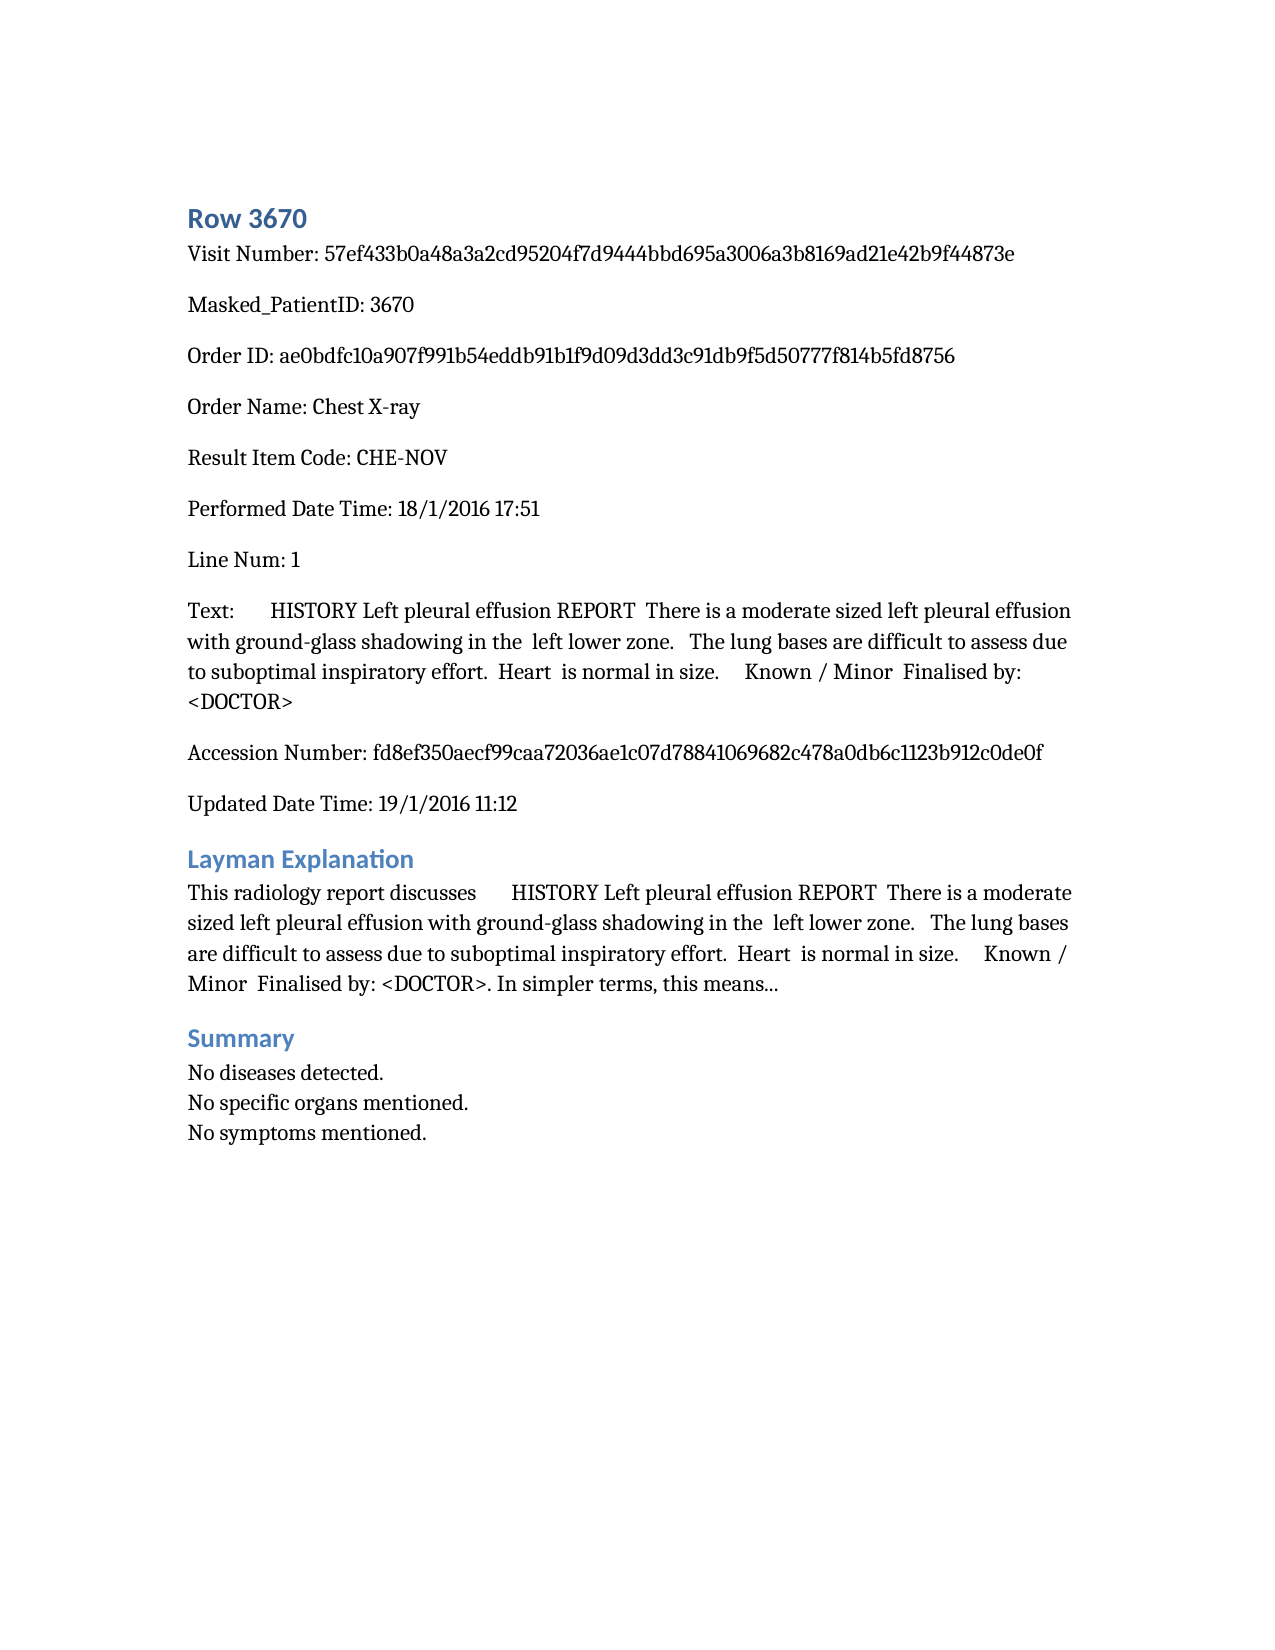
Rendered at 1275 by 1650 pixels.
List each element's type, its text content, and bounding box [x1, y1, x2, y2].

subtitle Layman Explanation [187, 842, 1087, 875]
text Updated Date Time: 19/1/2016 11:12 [187, 791, 1087, 817]
text This radiology report discusses HISTORY Left pleural effusion REPORT There is a moderate sized left pleural effusion with ground-glass shadowing in the left lower zone. The lung bases are difficult to assess due to suboptimal inspiratory effort. Heart is normal in size. Known / Minor Finalised by: <DOCTOR>. In simpler terms, this means... [187, 880, 1087, 997]
text No diseases detected. No specific organs mentioned. No symptoms mentioned. [187, 1059, 1087, 1146]
subtitle Summary [187, 1022, 1087, 1054]
text Order ID: ae0bdfc10a907f991b54eddb91b1f9d09d3dd3c91db9f5d50777f814b5fd8756 [187, 343, 1087, 369]
text Result Item Code: CHE-NOV [187, 445, 1087, 471]
text Performed Date Time: 18/1/2016 17:51 [187, 496, 1087, 522]
text Accession Number: fd8ef350aecf99caa72036ae1c07d78841069682c478a0db6c1123b912c0de0f [187, 740, 1087, 766]
text Order Name: Chest X-ray [187, 394, 1087, 420]
text Line Num: 1 [187, 547, 1087, 573]
text Masked_PatientID: 3670 [187, 292, 1087, 318]
subtitle Row 3670 [187, 200, 1087, 236]
text Text: HISTORY Left pleural effusion REPORT There is a moderate sized left pleural effusion with ground-glass shadowing in the left lower zone. The lung bases are difficult to assess due to suboptimal inspiratory effort. Heart is normal in size. Known / Minor Finalised by: <DOCTOR> [187, 598, 1087, 715]
text Visit Number: 57ef433b0a48a3a2cd95204f7d9444bbd695a3006a3b8169ad21e42b9f44873e [187, 241, 1087, 267]
